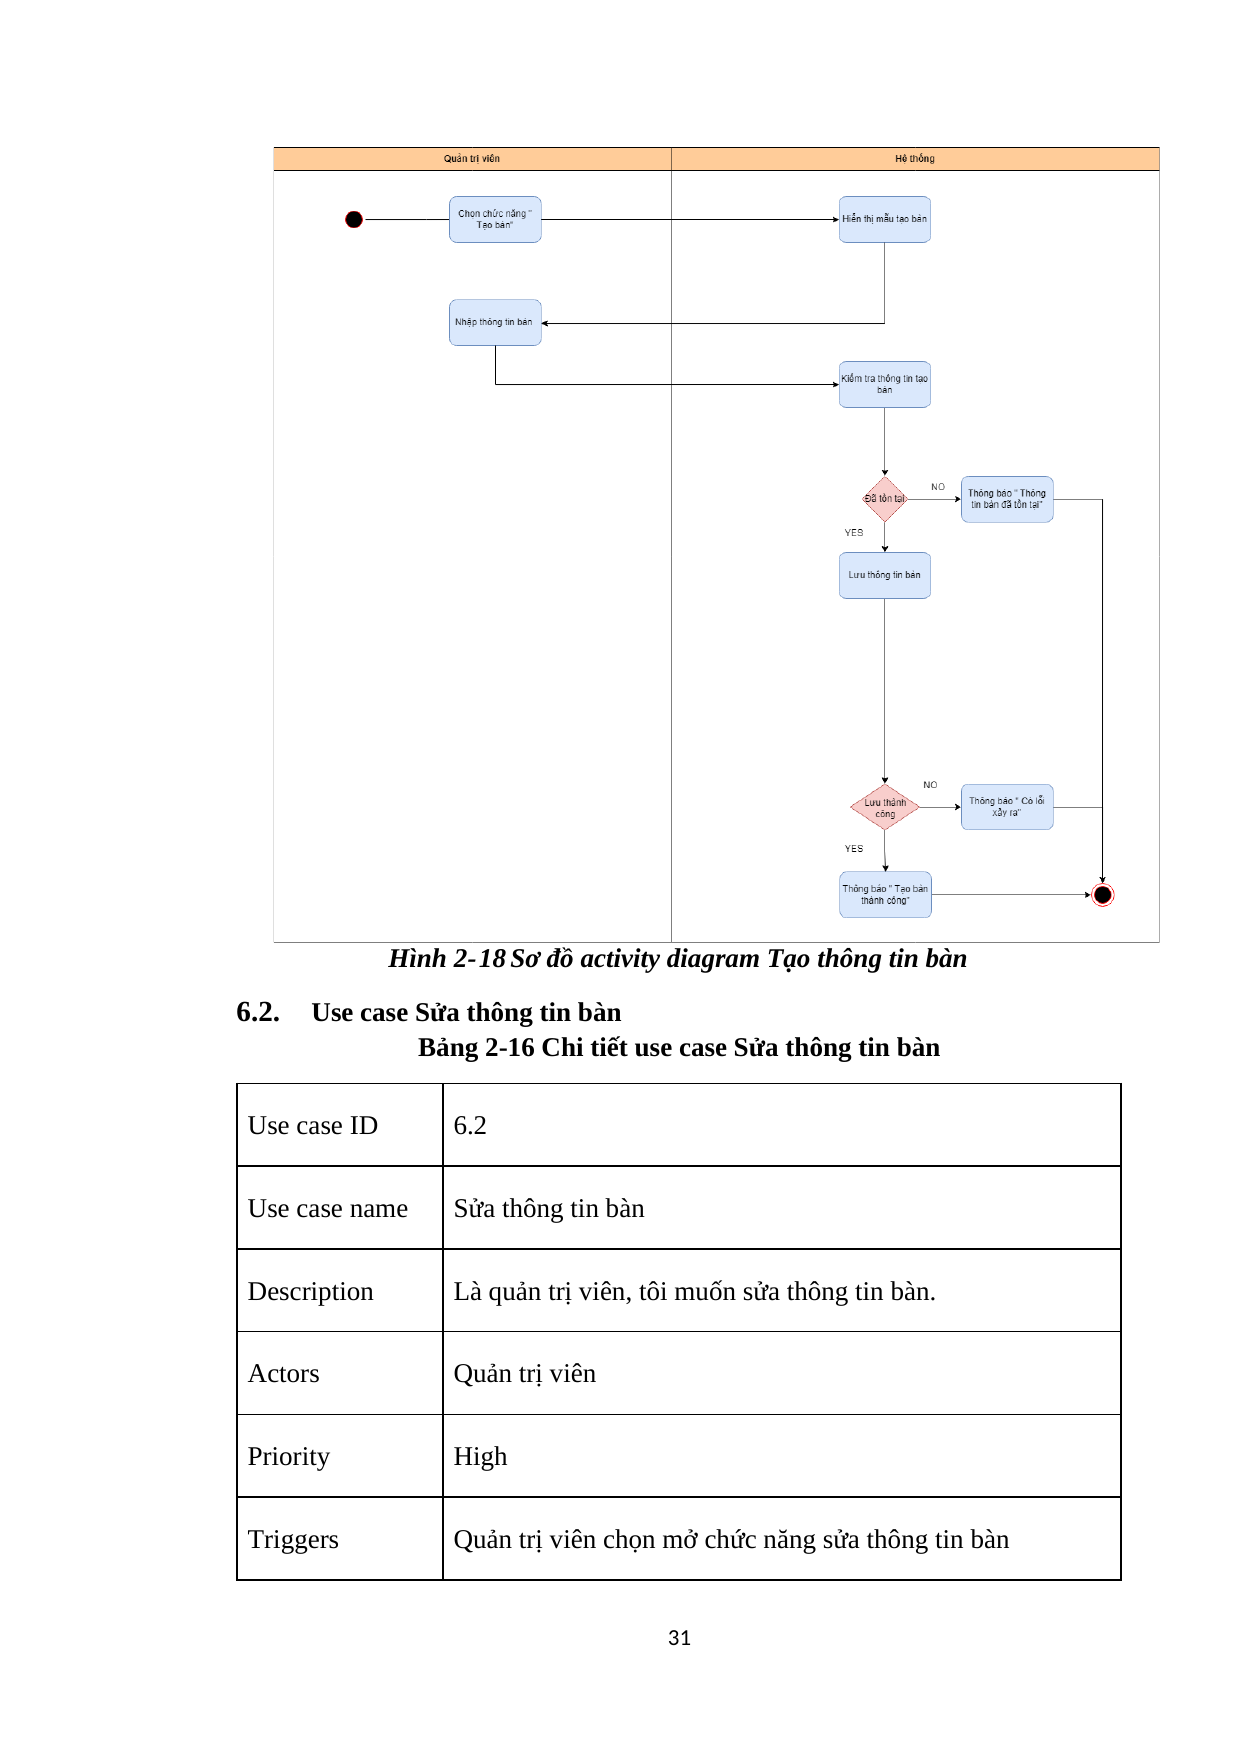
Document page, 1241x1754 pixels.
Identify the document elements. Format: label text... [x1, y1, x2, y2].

picture [273, 147, 1160, 943]
table_cell Priority [238, 1415, 442, 1496]
subtitle Use case Sửa thông tin bàn [236, 994, 1122, 1028]
table_cell Quản trị viên chọn mở chức năng sửa thông tin bàn [444, 1498, 1120, 1579]
table_cell Triggers [238, 1498, 442, 1579]
table_cell Sửa thông tin bàn [444, 1167, 1120, 1248]
table_cell Actors [238, 1332, 442, 1413]
table_cell Use case name [238, 1167, 442, 1248]
text Bảng 2-16 Chi tiết use case Sửa thông tin bàn [236, 1031, 1122, 1062]
table_header Use case ID [238, 1084, 442, 1165]
table_cell Là quản trị viên, tôi muốn sửa thông tin bàn. [444, 1250, 1120, 1331]
table_cell Quản trị viên [444, 1332, 1120, 1413]
table_header 6.2 [444, 1084, 1120, 1165]
table_cell Description [238, 1250, 442, 1331]
table_cell High [444, 1415, 1120, 1496]
